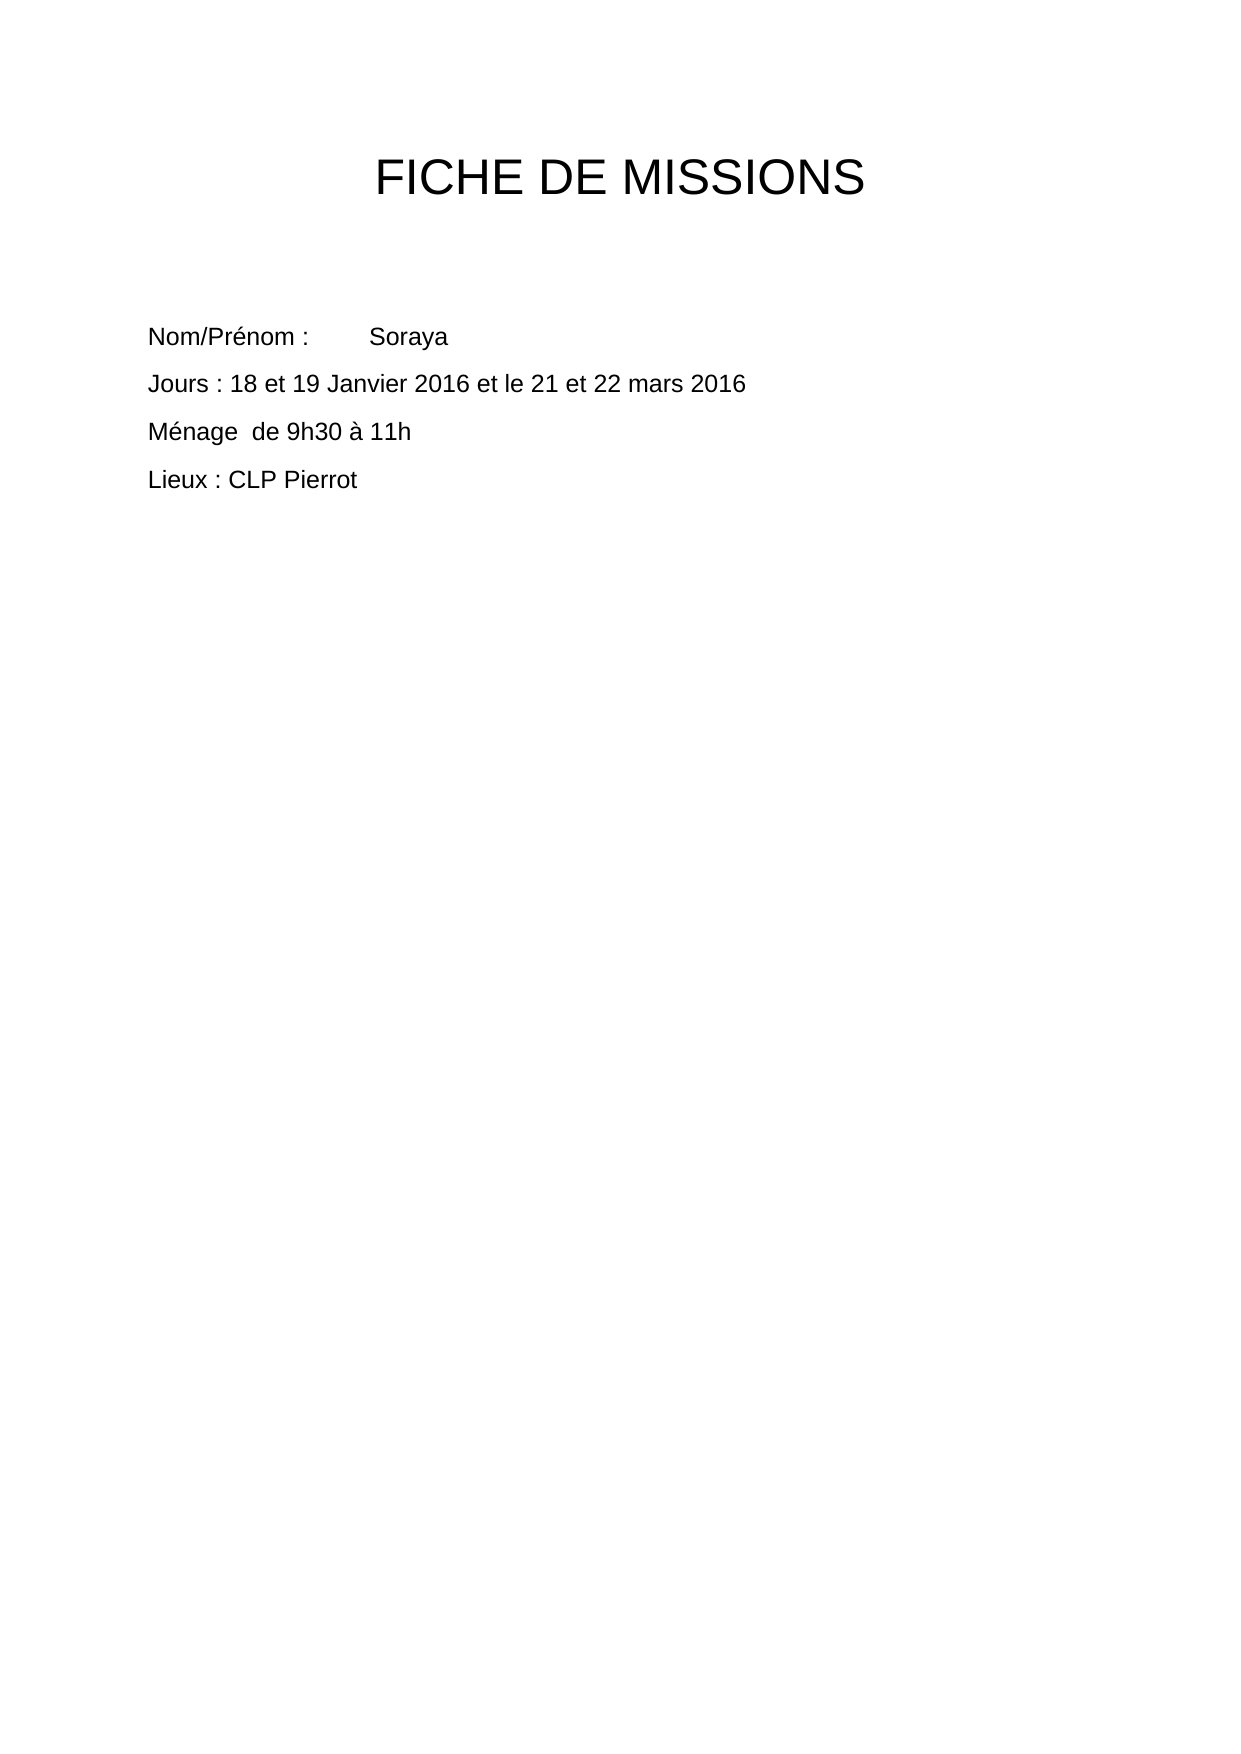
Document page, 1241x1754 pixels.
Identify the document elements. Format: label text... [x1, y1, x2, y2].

text Jours : 18 et 19 Janvier 2016 et le 21 et 22 mars 2016 [148, 369, 1093, 398]
text FICHE DE MISSIONS [148, 148, 1093, 205]
text Nom/Prénom : Soraya [148, 322, 1093, 351]
text Lieux : CLP Pierrot [148, 465, 1093, 494]
text Ménage de 9h30 à 11h [148, 417, 1093, 446]
